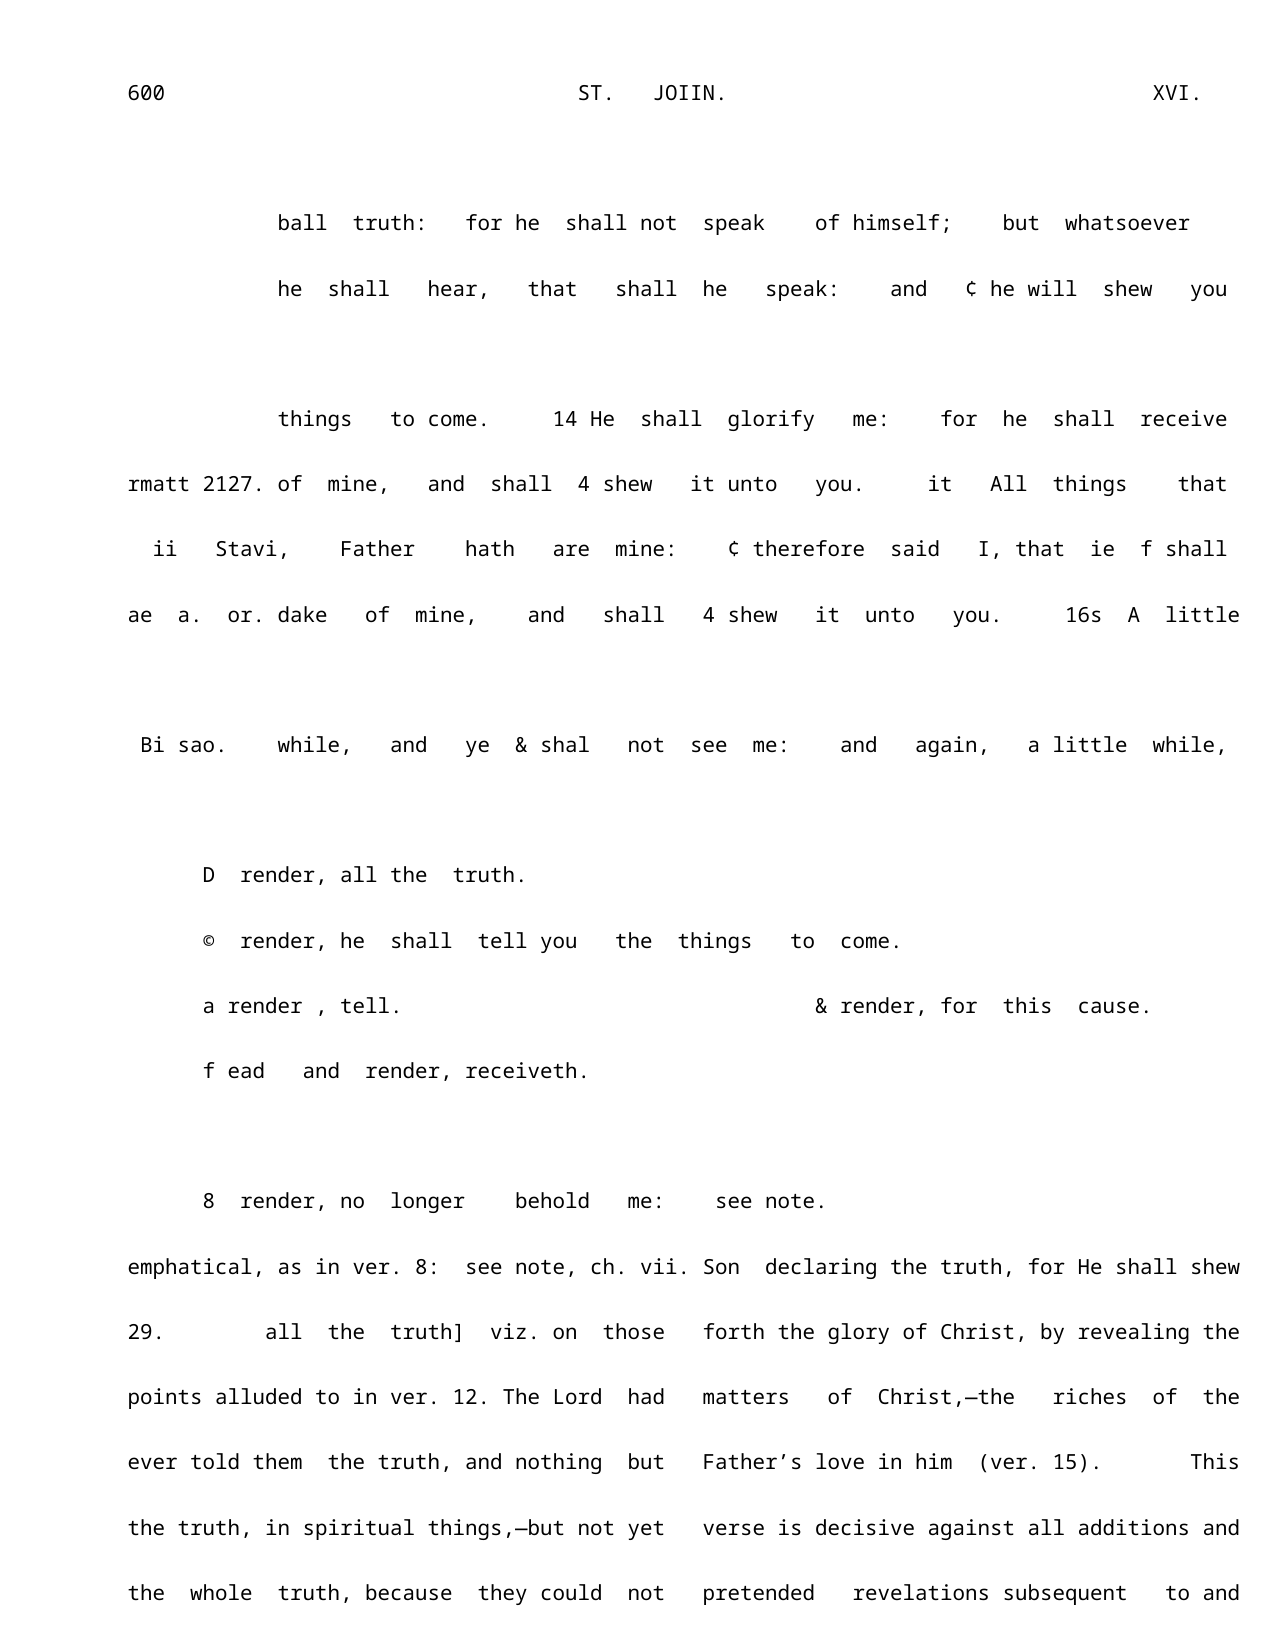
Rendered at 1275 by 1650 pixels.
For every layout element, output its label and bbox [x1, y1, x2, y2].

text [15, 15, 1260, 1606]
